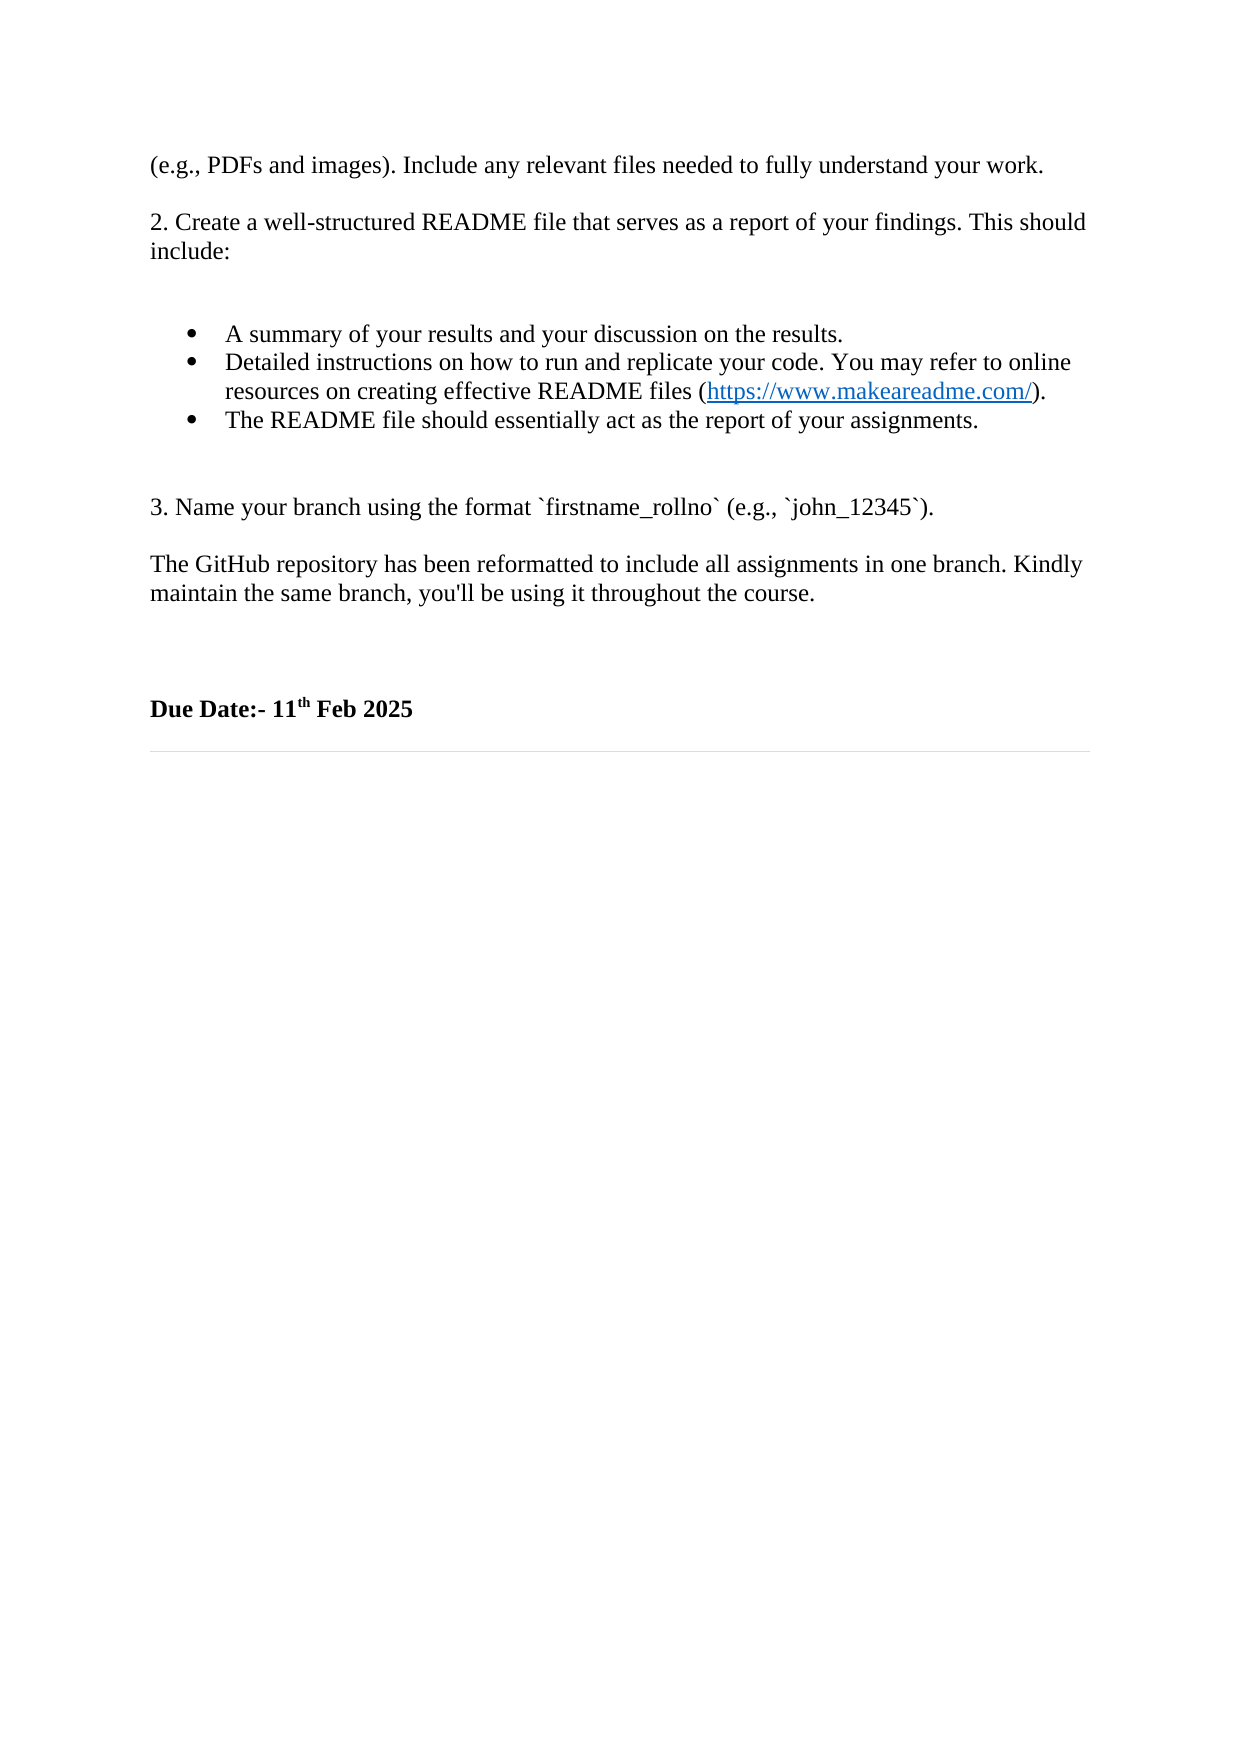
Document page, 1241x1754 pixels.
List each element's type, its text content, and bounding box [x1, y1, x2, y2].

list The README file should essentially act as the report of your assignments. [187, 405, 1090, 462]
list Detailed instructions on how to run and replicate your code. You may refer to online resources on creating effective README files (https://www.makeareadme.com/). [187, 347, 1090, 405]
list A summary of your results and your discussion on the results. [187, 319, 1090, 347]
text 3. Name your branch using the format `firstname_rollno` (e.g., `john_12345`). The GitHub repository has been reformatted to include all assignments in one branch. Kindly maintain the same branch, you'll be using it throughout the course. [150, 492, 1090, 607]
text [150, 150, 1090, 294]
text Due Date:- 11th Feb 2025 [150, 694, 1090, 722]
